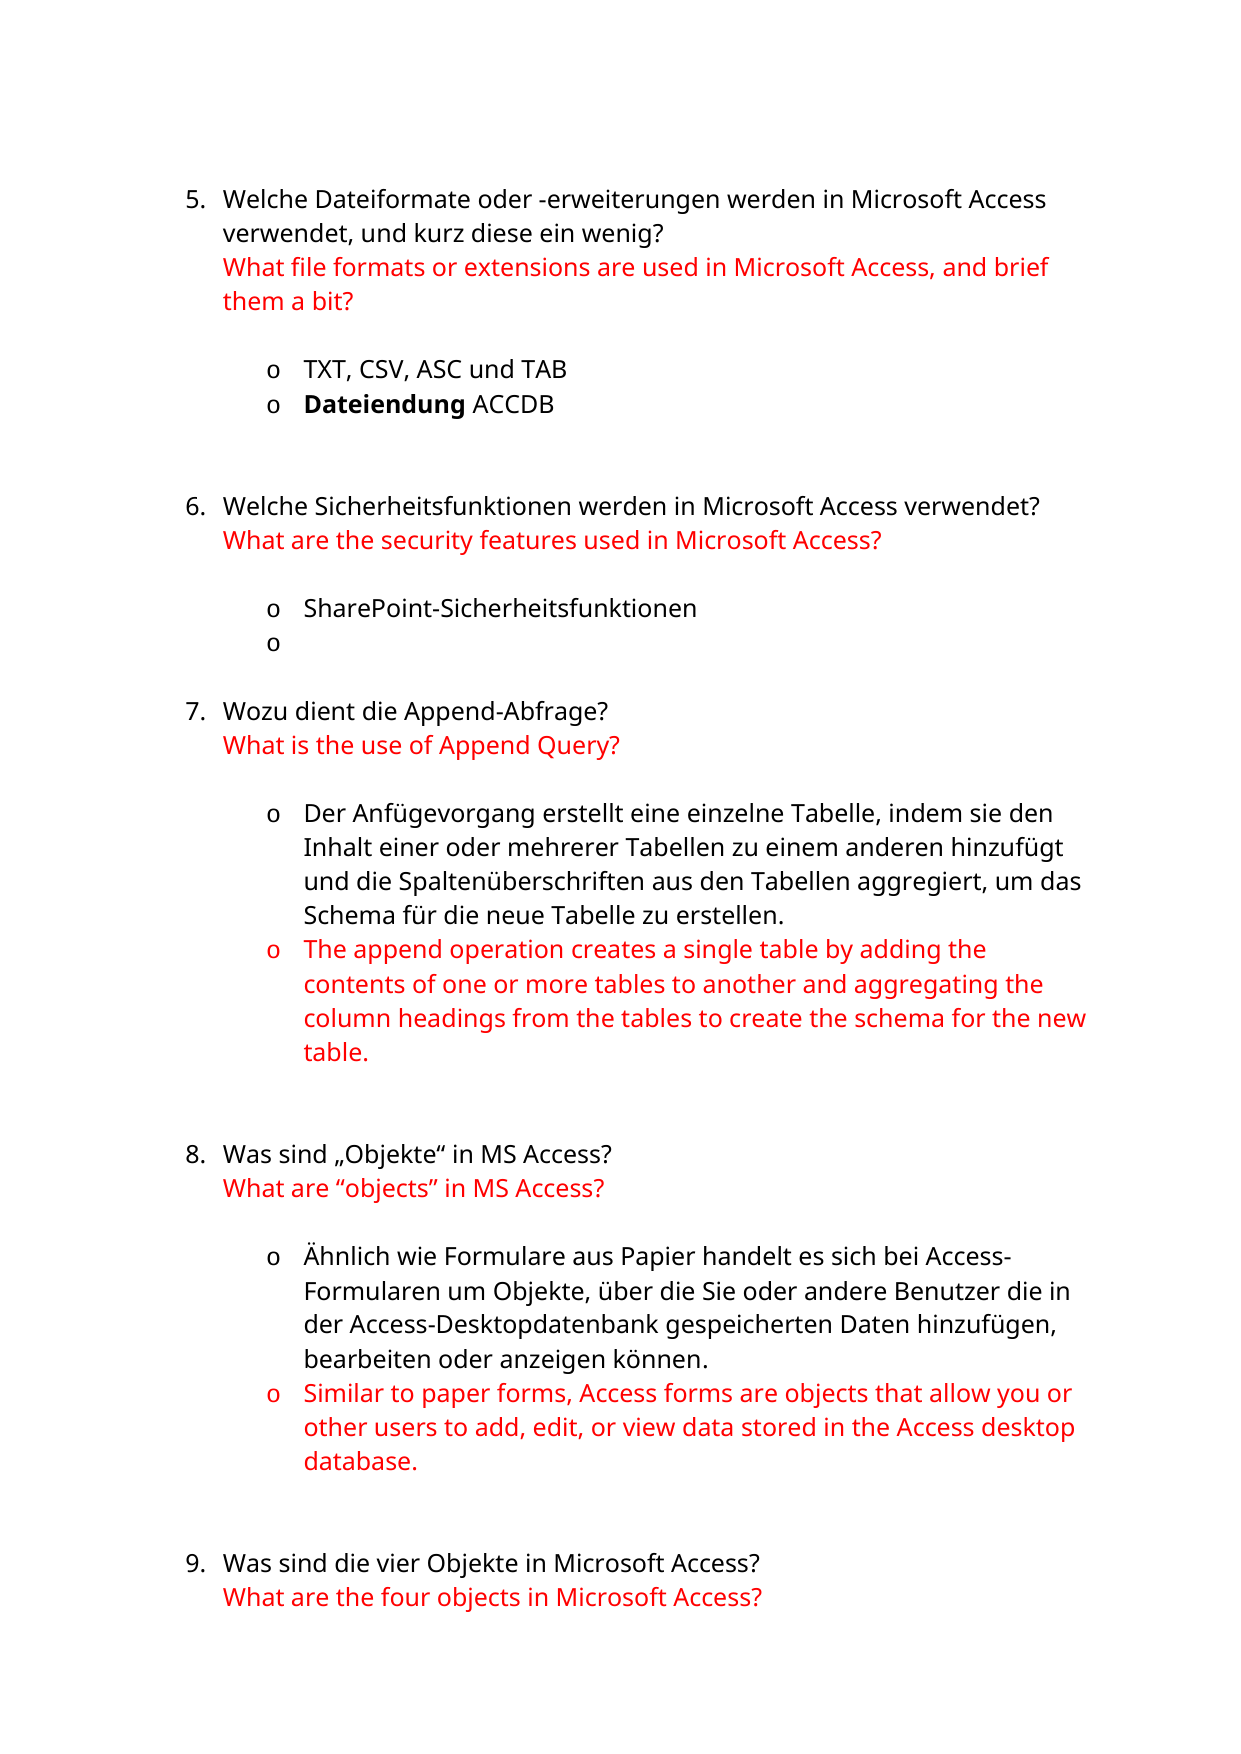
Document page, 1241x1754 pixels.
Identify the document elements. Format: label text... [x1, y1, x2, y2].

list Wozu dient die Append-Abfrage? [185, 693, 1093, 727]
list Similar to paper forms, Access forms are objects that allow you or other users to add, edit, or view data stored in the Access desktop database. [266, 1375, 1093, 1478]
list Was sind die vier Objekte in Microsoft Access? [185, 1546, 1093, 1580]
list What are “objects” in MS Access? [223, 1171, 1093, 1205]
list Was sind „Objekte“ in MS Access? [185, 1137, 1093, 1171]
list Dateiendung ACCDB [266, 386, 1093, 421]
list What are the four objects in Microsoft Access? [223, 1580, 1093, 1614]
list The append operation creates a single table by adding the contents of one or more tables to another and aggregating the column headings from the tables to create the schema for the new table. [266, 932, 1093, 1068]
list Welche Sicherheitsfunktionen werden in Microsoft Access verwendet? [185, 489, 1093, 523]
list What file formats or extensions are used in Microsoft Access, and brief them a bit? [223, 250, 1093, 318]
list SharePoint-Sicherheitsfunktionen [266, 591, 1093, 625]
list What are the security features used in Microsoft Access? [223, 523, 1093, 557]
list Ähnlich wie Formulare aus Papier handelt es sich bei Access-Formularen um Objekte, über die Sie oder andere Benutzer die in der Access-Desktopdatenbank gespeicherten Daten hinzufügen, bearbeiten oder anzeigen können. [266, 1239, 1093, 1375]
list Der Anfügevorgang erstellt eine einzelne Tabelle, indem sie den Inhalt einer oder mehrerer Tabellen zu einem anderen hinzufügt und die Spaltenüberschriften aus den Tabellen aggregiert, um das Schema für die neue Tabelle zu erstellen. [266, 796, 1093, 932]
list TXT, CSV, ASC und TAB [266, 352, 1093, 386]
list Welche Dateiformate oder -erweiterungen werden in Microsoft Access verwendet, und kurz diese ein wenig? [185, 182, 1093, 250]
list What is the use of Append Query? [223, 727, 1093, 762]
